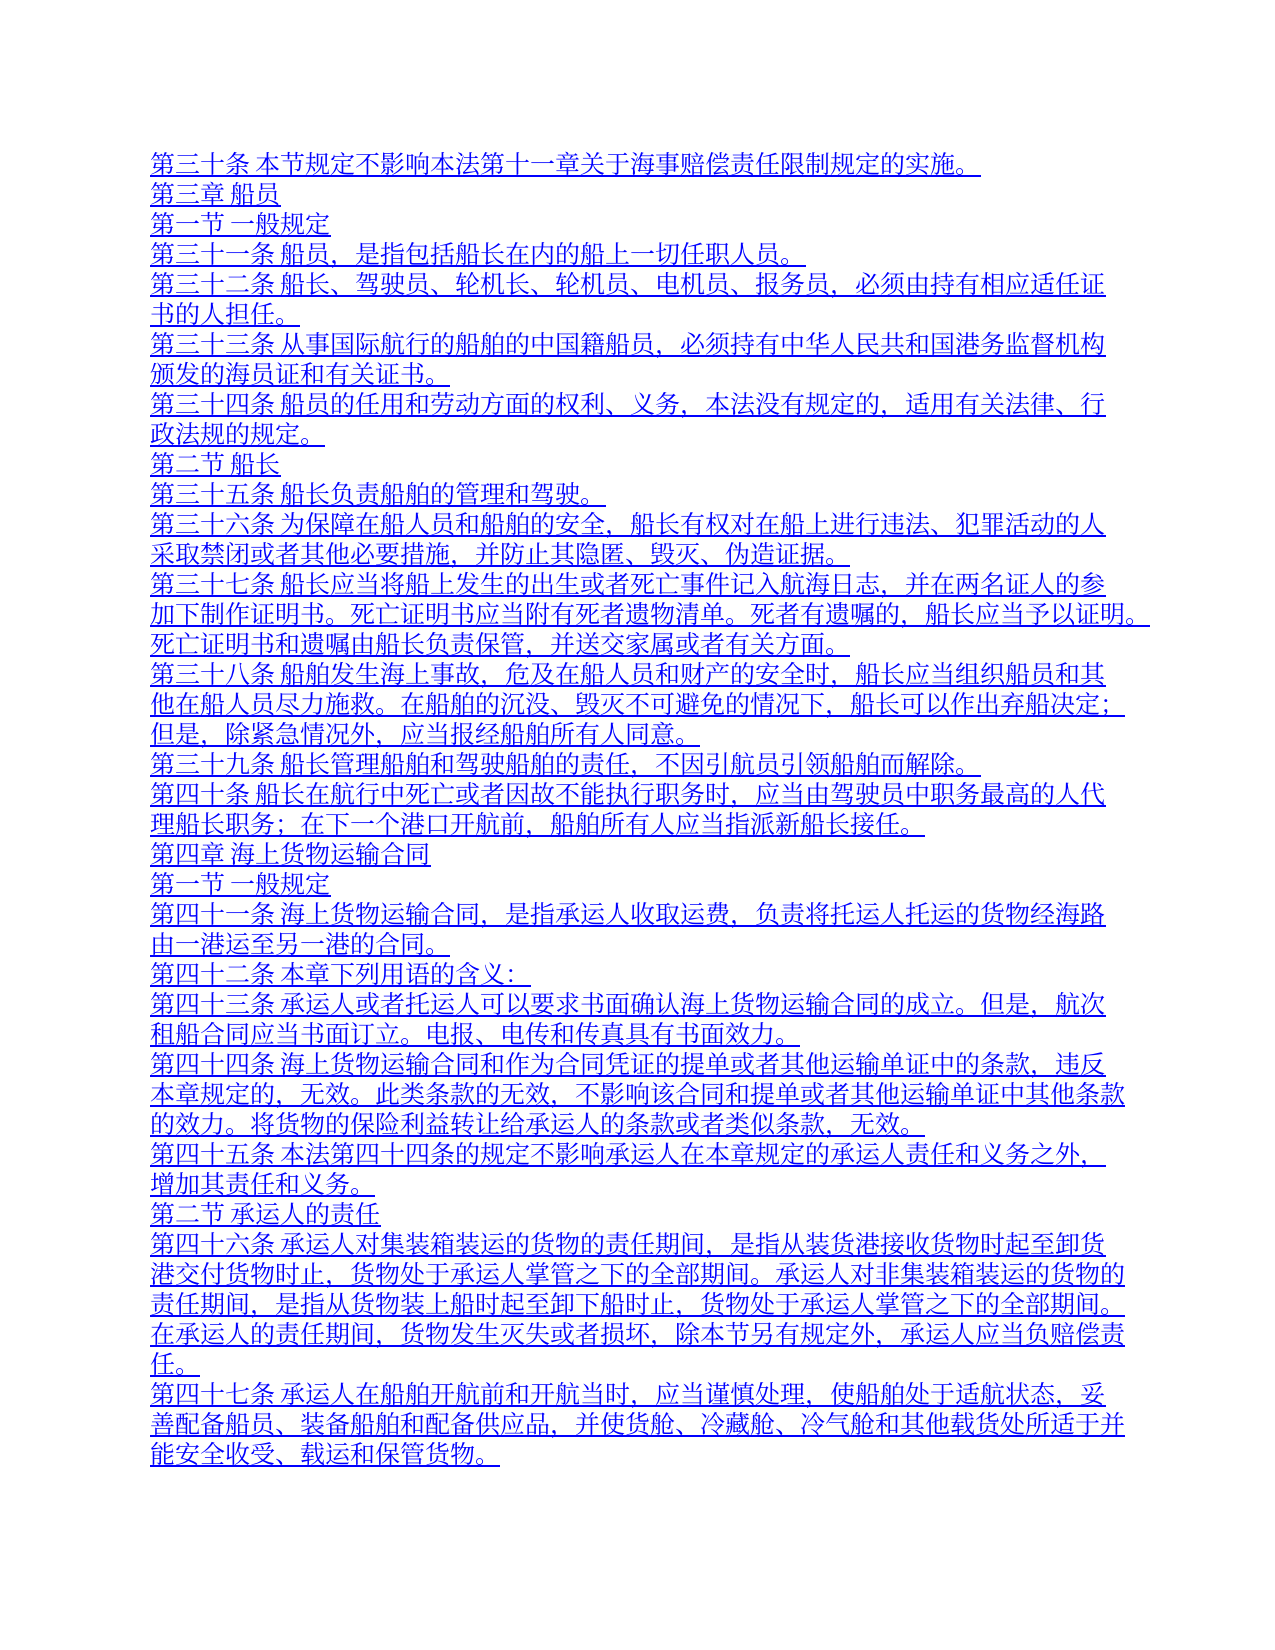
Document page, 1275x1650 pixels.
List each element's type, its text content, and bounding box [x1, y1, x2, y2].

text 第四十四条 海上货物运输合同和作为合同凭证的提单或者其他运输单证中的条款，违反本章规定的，无效。此类条款的无效，不影响该合同和提单或者其他运输单证中其他条款的效力。将货物的保险利益转让给承运人的条款或者类似条款，无效。 [150, 1050, 1125, 1105]
text 第三十五条 船长负责船舶的管理和驾驶。 [150, 480, 1125, 510]
text 第四十六条 承运人对集装箱装运的货物的责任期间，是指从装货港接收货物时起至卸货港交付货物时止，货物处于承运人掌管之下的全部期间。承运人对非集装箱装运的货物的责任期间，是指从货物装上船时起至卸下船时止，货物处于承运人掌管之下的全部期间。在承运人的责任期间，货物发生灭失或者损坏，除本节另有规定外，承运人应当负赔偿责任。 [150, 1317, 1125, 1345]
text 第四十七条 承运人在船舶开航前和开航当时，应当谨慎处理，使船舶处于适航状态，妥善配备船员、装备船舶和配备供应品，并使货舱、冷藏舱、冷气舱和其他载货处所适于并能安全收受、载运和保管货物。 [150, 1380, 1125, 1435]
text 第四十五条 本法第四十四条的规定不影响承运人在本章规定的承运人责任和义务之外，增加其责任和义务。 [150, 1140, 1125, 1200]
text 第四十三条 承运人或者托运人可以要求书面确认海上货物运输合同的成立。但是，航次租船合同应当书面订立。电报、电传和传真具有书面效力。 [150, 990, 1125, 1050]
text 第三十二条 船长、驾驶员、轮机长、轮机员、电机员、报务员，必须由持有相应适任证书的人担任。 [150, 270, 1125, 330]
text 第三十九条 船长管理船舶和驾驶船舶的责任，不因引航员引领船舶而解除。 [150, 750, 1125, 780]
text 第四十六条 承运人对集装箱装运的货物的责任期间，是指从装货港接收货物时起至卸货港交付货物时止，货物处于承运人掌管之下的全部期间。承运人对非集装箱装运的货物的责任期间，是指从货物装上船时起至卸下船时止，货物处于承运人掌管之下的全部期间。在承运人的责任期间，货物发生灭失或者损坏，除本节另有规定外，承运人应当负赔偿责任。 [150, 1347, 1125, 1380]
text 第三十六条 为保障在船人员和船舶的安全，船长有权对在船上进行违法、犯罪活动的人采取禁闭或者其他必要措施，并防止其隐匿、毁灭、伪造证据。 [150, 510, 1125, 570]
text 第二节 船长 [150, 450, 1125, 480]
text 第三十八条 船舶发生海上事故，危及在船人员和财产的安全时，船长应当组织船员和其他在船人员尽力施救。在船舶的沉没、毁灭不可避免的情况下，船长可以作出弃船决定；但是，除紧急情况外，应当报经船舶所有人同意。 [150, 717, 1125, 750]
text 第三十七条 船长应当将船上发生的出生或者死亡事件记入航海日志，并在两名证人的参加下制作证明书。死亡证明书应当附有死者遗物清单。死者有遗嘱的，船长应当予以证明。死亡证明书和遗嘱由船长负责保管，并送交家属或者有关方面。 [150, 627, 1125, 660]
text 第三章 船员 [150, 180, 1125, 210]
text 第四十七条 承运人在船舶开航前和开航当时，应当谨慎处理，使船舶处于适航状态，妥善配备船员、装备船舶和配备供应品，并使货舱、冷藏舱、冷气舱和其他载货处所适于并能安全收受、载运和保管货物。 [150, 1437, 1125, 1470]
text 第三十四条 船员的任用和劳动方面的权利、义务，本法没有规定的，适用有关法律、行政法规的规定。 [150, 390, 1125, 450]
text 第三十三条 从事国际航行的船舶的中国籍船员，必须持有中华人民共和国港务监督机构颁发的海员证和有关证书。 [150, 330, 1125, 390]
text 第四十四条 海上货物运输合同和作为合同凭证的提单或者其他运输单证中的条款，违反本章规定的，无效。此类条款的无效，不影响该合同和提单或者其他运输单证中其他条款的效力。将货物的保险利益转让给承运人的条款或者类似条款，无效。 [150, 1107, 1125, 1140]
text 第四章 海上货物运输合同 [150, 840, 1125, 870]
text 第四十二条 本章下列用语的含义： [150, 960, 1125, 990]
text 第三十七条 船长应当将船上发生的出生或者死亡事件记入航海日志，并在两名证人的参加下制作证明书。死亡证明书应当附有死者遗物清单。死者有遗嘱的，船长应当予以证明。死亡证明书和遗嘱由船长负责保管，并送交家属或者有关方面。 [150, 570, 1125, 625]
text 第三十一条 船员，是指包括船长在内的船上一切任职人员。 [150, 240, 1125, 270]
text 第三十八条 船舶发生海上事故，危及在船人员和财产的安全时，船长应当组织船员和其他在船人员尽力施救。在船舶的沉没、毁灭不可避免的情况下，船长可以作出弃船决定；但是，除紧急情况外，应当报经船舶所有人同意。 [150, 660, 1125, 715]
text 第二节 承运人的责任 [150, 1200, 1125, 1230]
text 第四十一条 海上货物运输合同，是指承运人收取运费，负责将托运人托运的货物经海路由一港运至另一港的合同。 [150, 900, 1125, 960]
text 第四十六条 承运人对集装箱装运的货物的责任期间，是指从装货港接收货物时起至卸货港交付货物时止，货物处于承运人掌管之下的全部期间。承运人对非集装箱装运的货物的责任期间，是指从货物装上船时起至卸下船时止，货物处于承运人掌管之下的全部期间。在承运人的责任期间，货物发生灭失或者损坏，除本节另有规定外，承运人应当负赔偿责任。 [150, 1287, 1125, 1315]
text 第四十六条 承运人对集装箱装运的货物的责任期间，是指从装货港接收货物时起至卸货港交付货物时止，货物处于承运人掌管之下的全部期间。承运人对非集装箱装运的货物的责任期间，是指从货物装上船时起至卸下船时止，货物处于承运人掌管之下的全部期间。在承运人的责任期间，货物发生灭失或者损坏，除本节另有规定外，承运人应当负赔偿责任。 [150, 1230, 1125, 1285]
text 第三十条 本节规定不影响本法第十一章关于海事赔偿责任限制规定的实施。 [150, 150, 1125, 180]
text 第一节 一般规定 [150, 210, 1125, 240]
text 第四十条 船长在航行中死亡或者因故不能执行职务时，应当由驾驶员中职务最高的人代理船长职务；在下一个港口开航前，船舶所有人应当指派新船长接任。 [150, 780, 1125, 840]
text 第一节 一般规定 [150, 870, 1125, 900]
